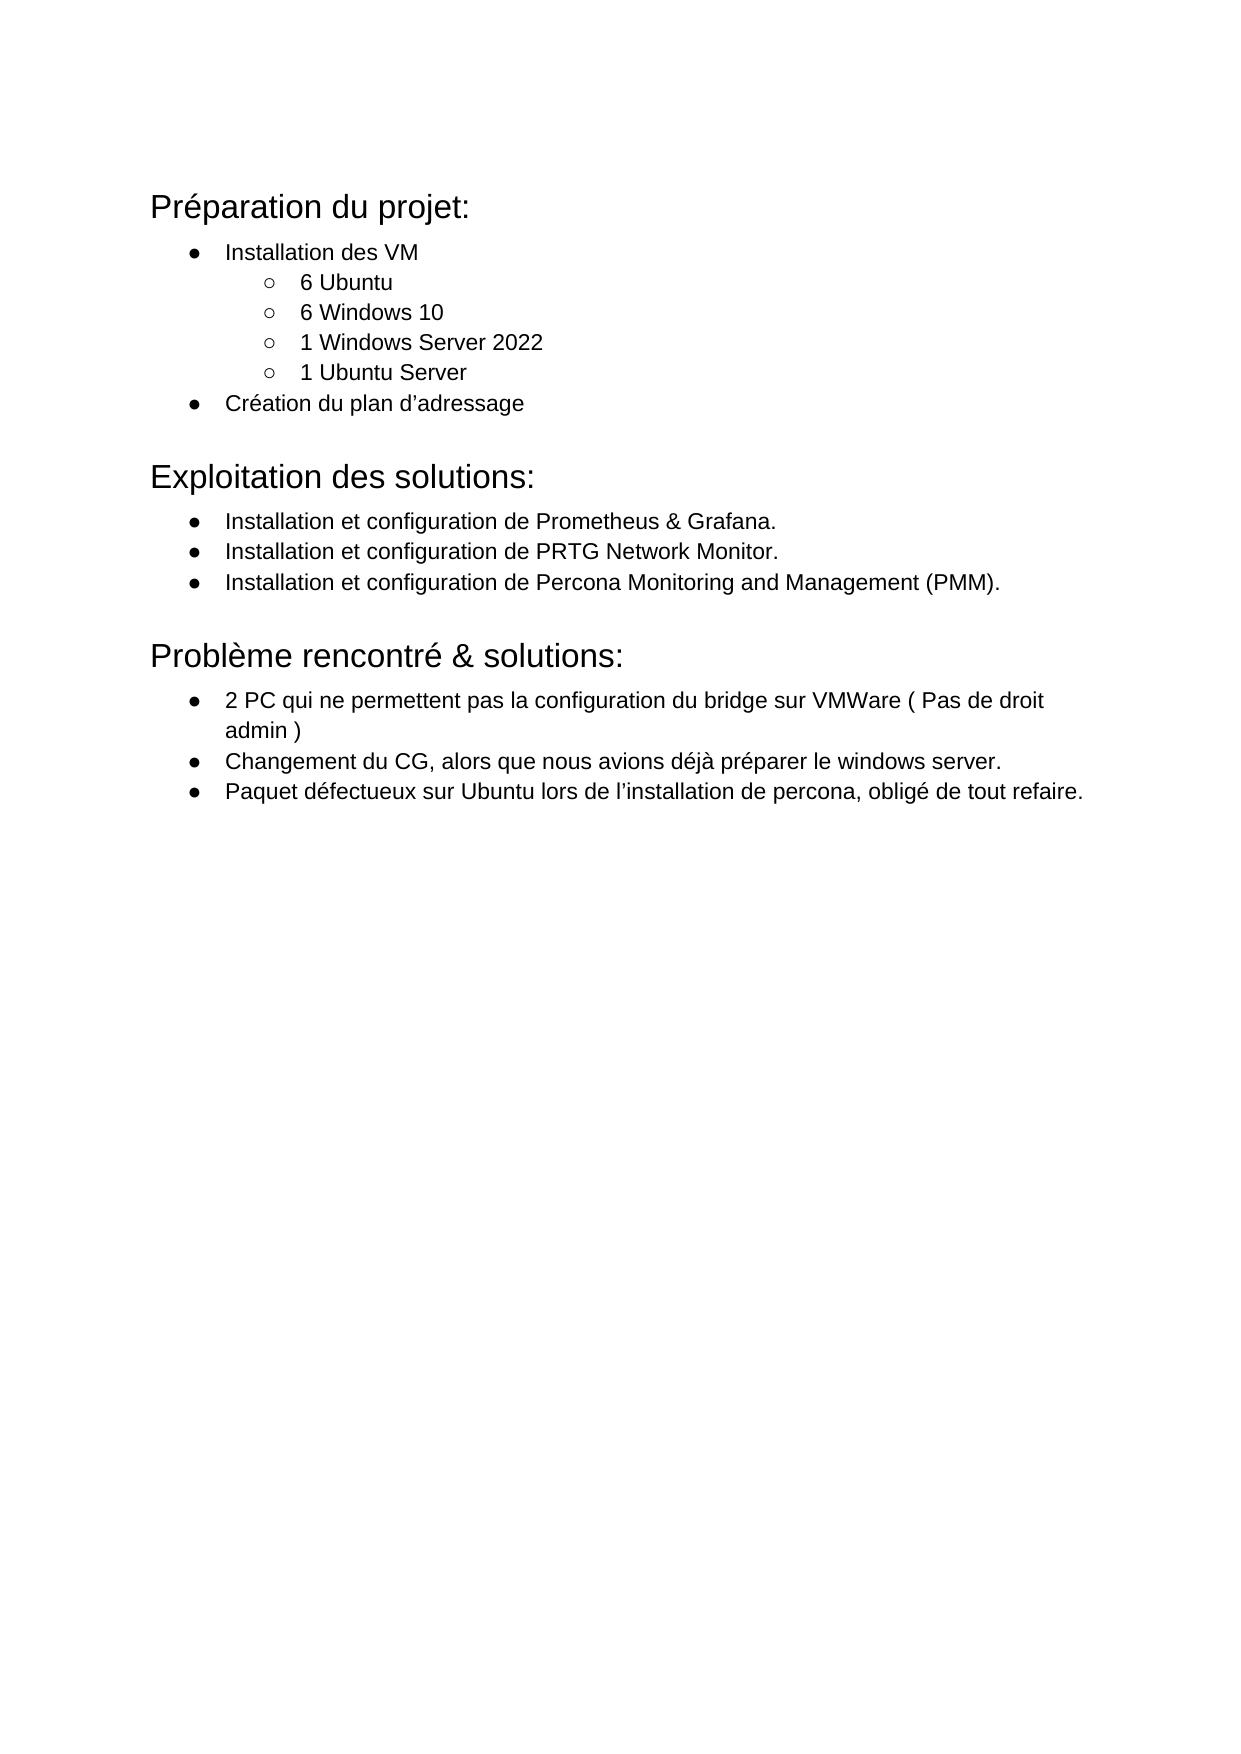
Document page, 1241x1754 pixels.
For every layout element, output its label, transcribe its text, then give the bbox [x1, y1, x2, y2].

list Changement du CG, alors que nous avions déjà préparer le windows server. [187, 748, 1090, 774]
list Paquet défectueux sur Ubuntu lors de l’installation de percona, obligé de tout refaire. [187, 778, 1090, 804]
list Installation et configuration de PRTG Network Monitor. [187, 538, 1090, 565]
list Création du plan d’adressage [187, 389, 1090, 416]
list Installation et configuration de Prometheus & Grafana. [187, 508, 1090, 534]
subtitle Préparation du projet: [150, 187, 1090, 226]
list 1 Ubuntu Server [262, 359, 1090, 386]
subtitle Problème rencontré & solutions: [150, 636, 1090, 675]
list 6 Windows 10 [262, 299, 1090, 325]
list 2 PC qui ne permettent pas la configuration du bridge sur VMWare ( Pas de droit admin ) [187, 687, 1090, 744]
list 1 Windows Server 2022 [262, 329, 1090, 355]
subtitle Exploitation des solutions: [150, 457, 1090, 496]
list Installation des VM [187, 238, 1090, 265]
list Installation et configuration de Percona Monitoring and Management (PMM). [187, 568, 1090, 595]
list 6 Ubuntu [262, 269, 1090, 295]
